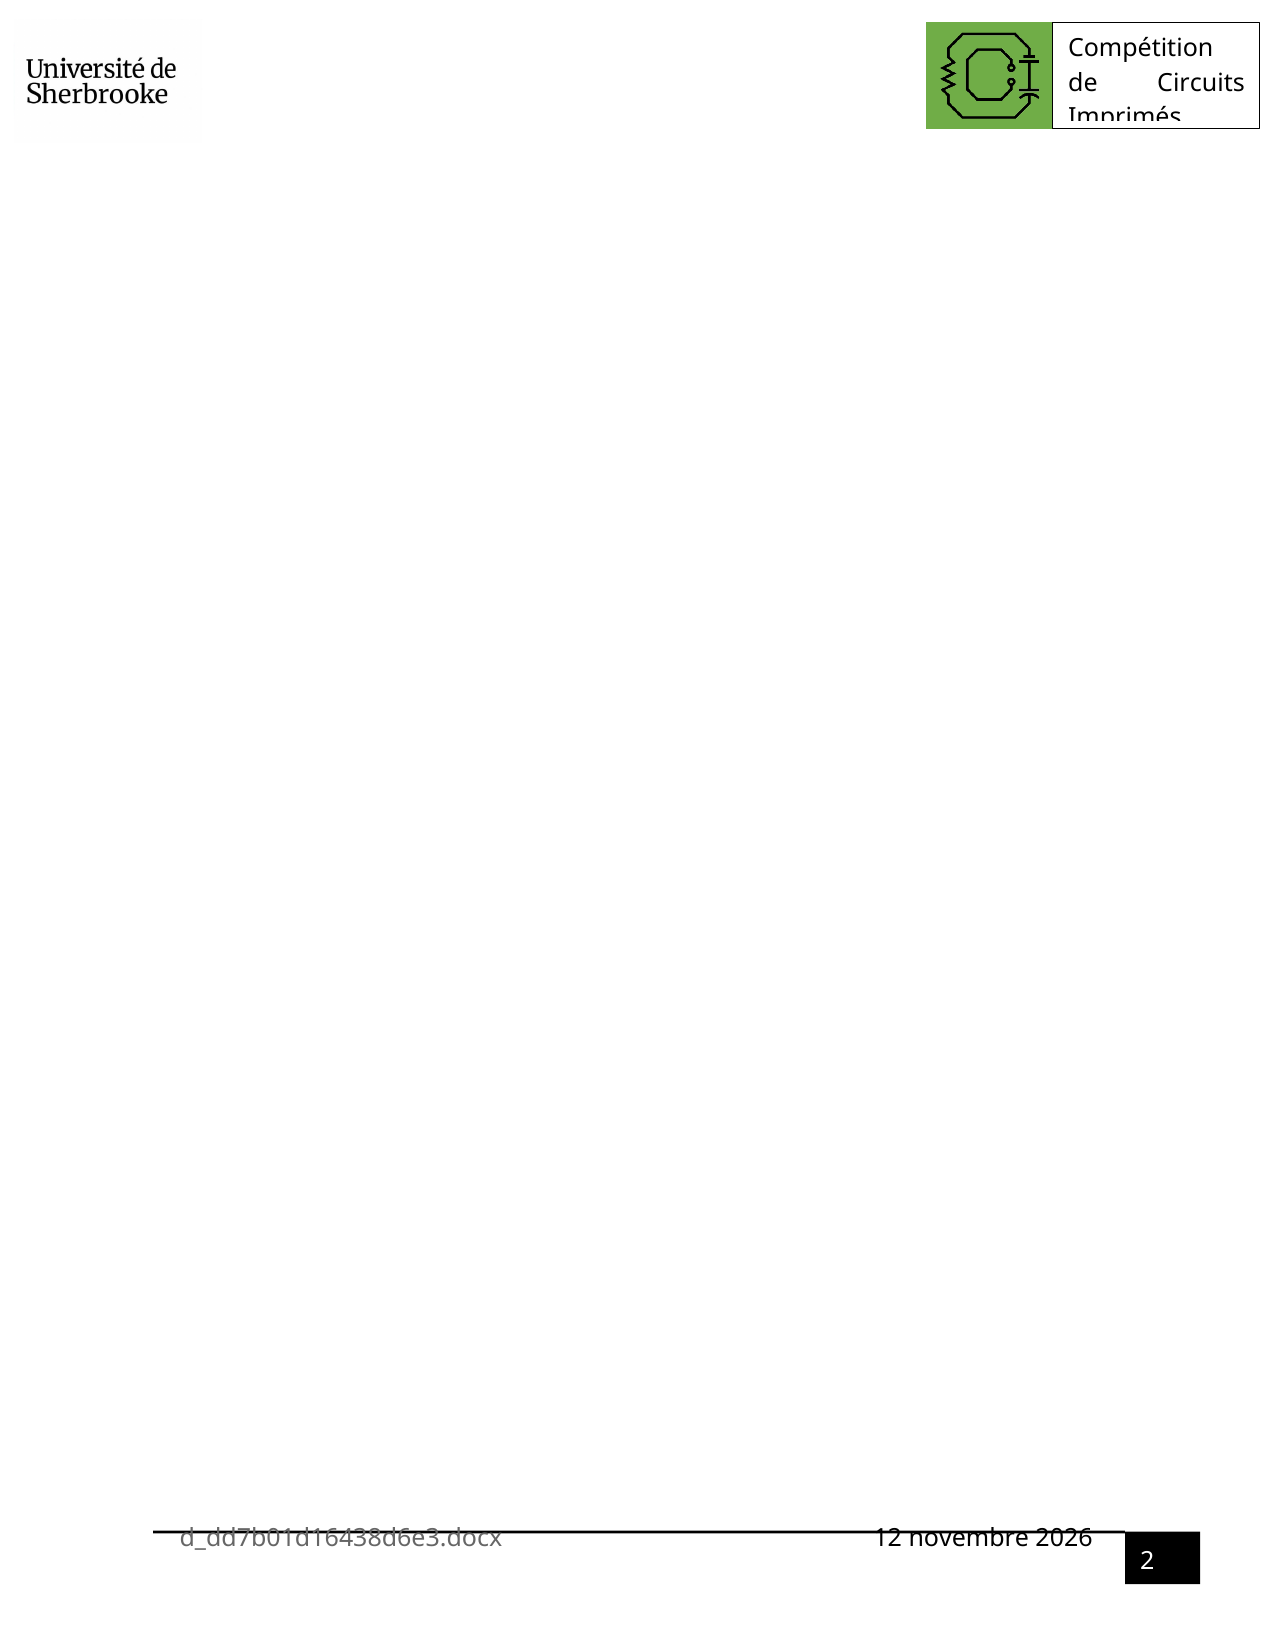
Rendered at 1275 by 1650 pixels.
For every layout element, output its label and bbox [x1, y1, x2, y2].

picture [13, 19, 203, 143]
picture [939, 32, 1040, 119]
